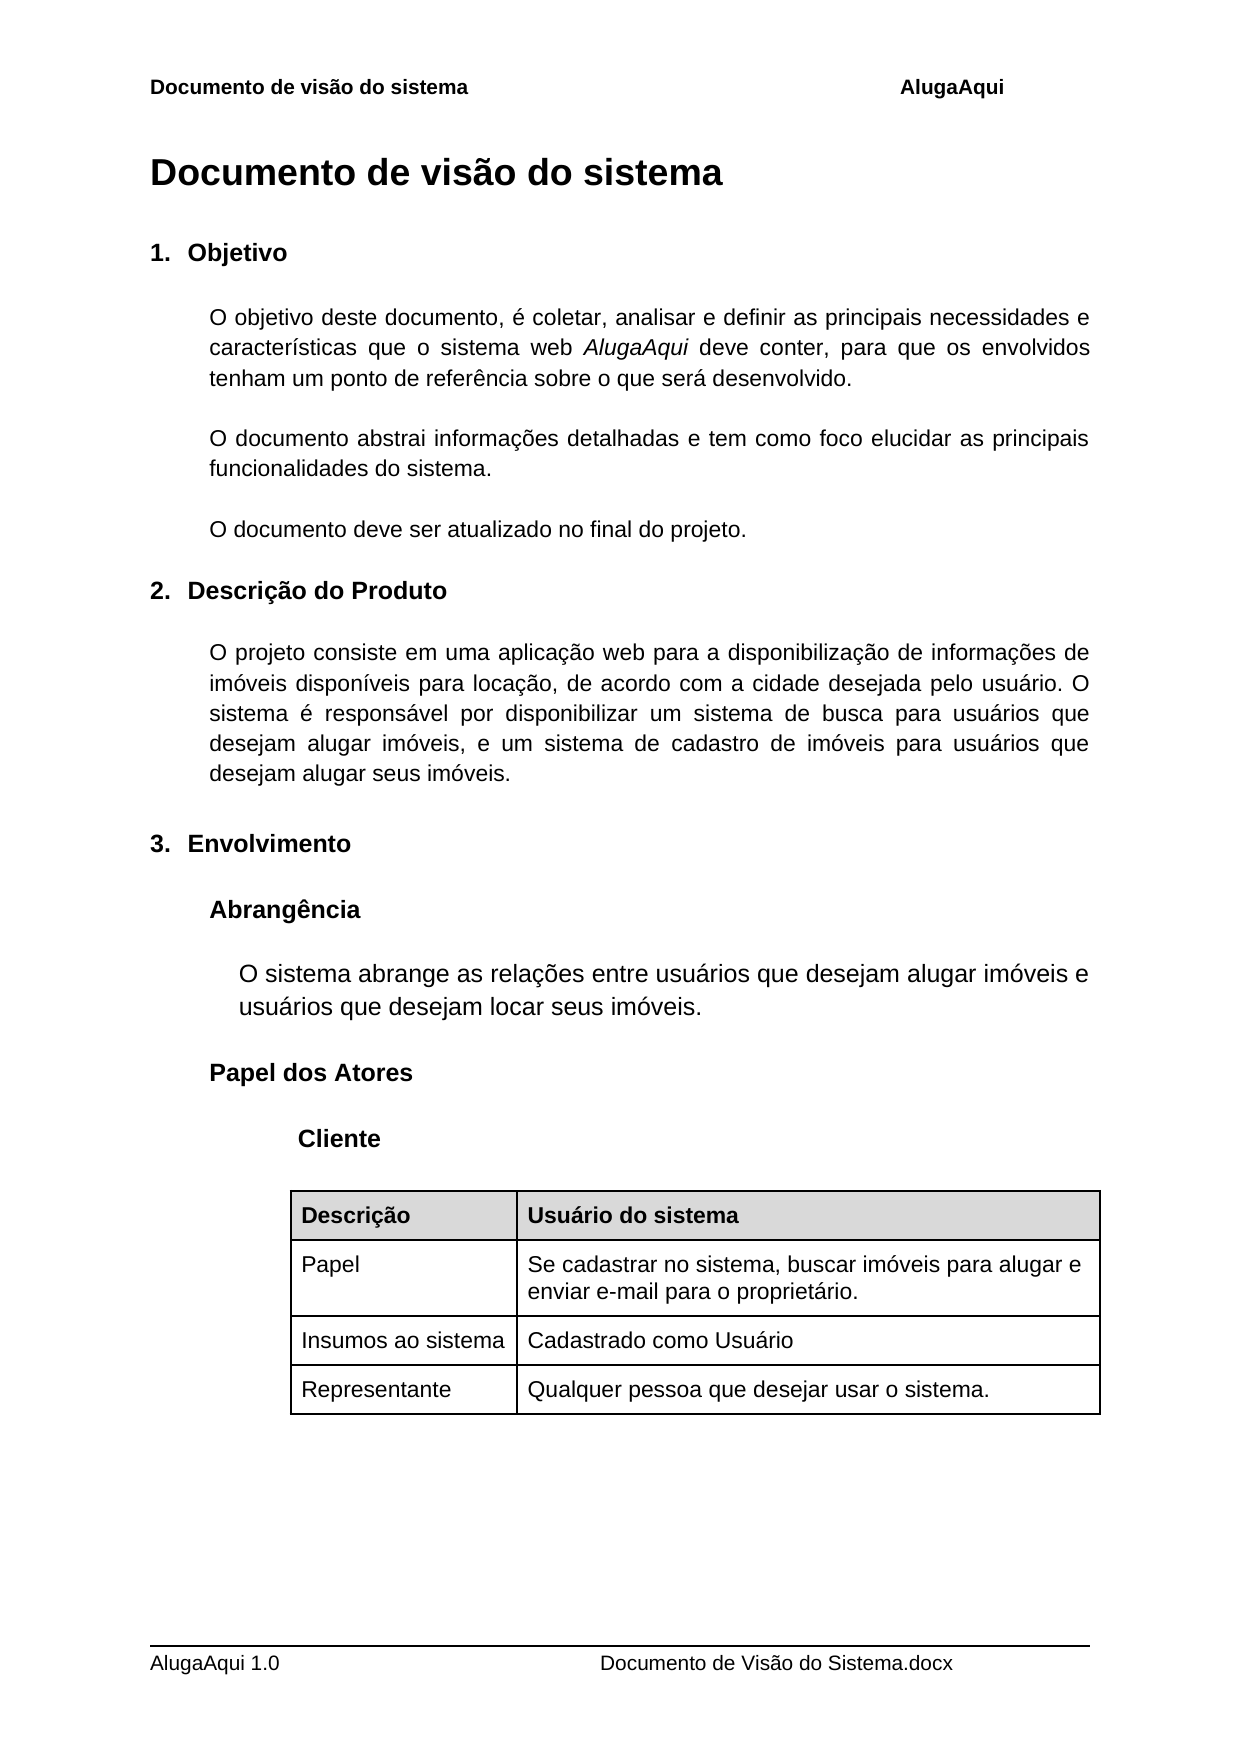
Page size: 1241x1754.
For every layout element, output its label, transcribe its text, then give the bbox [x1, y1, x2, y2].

table_cell Cadastrado como Usuário [518, 1317, 1099, 1364]
subtitle Papel dos Atores [209, 1058, 1090, 1086]
table_cell Insumos ao sistema [292, 1317, 516, 1364]
table_cell Papel [292, 1241, 516, 1314]
text O documento deve ser atualizado no final do projeto. [209, 516, 1090, 542]
text O objetivo deste documento, é coletar, analisar e definir as principais necessidades e características que o sistema web AlugaAqui deve conter, para que os envolvidos tenham um ponto de referência sobre o que será desenvolvido. [209, 304, 1090, 391]
subtitle Envolvimento [150, 829, 1090, 858]
table_header Descrição [292, 1192, 516, 1239]
table_header Usuário do sistema [518, 1192, 1099, 1239]
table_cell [518, 1366, 1099, 1413]
text O projeto consiste em uma aplicação web para a disponibilização de informações de imóveis disponíveis para locação, de acordo com a cidade desejada pelo usuário. O sistema é responsável por disponibilizar um sistema de busca para usuários que desejam alugar imóveis, e um sistema de cadastro de imóveis para usuários que desejam alugar seus imóveis. [209, 639, 1090, 786]
text O sistema abrange as relações entre usuários que desejam alugar imóveis e usuários que desejam locar seus imóveis. [238, 958, 1090, 1020]
table_cell Representante [292, 1366, 516, 1413]
subtitle Descrição do Produto [150, 576, 1090, 605]
text Cliente [150, 1124, 1090, 1152]
text O documento abstrai informações detalhadas e tem como foco elucidar as principais funcionalidades do sistema. [209, 425, 1090, 482]
table_cell Se cadastrar no sistema, buscar imóveis para alugar e enviar e-mail para o proprietário. [518, 1241, 1099, 1314]
subtitle Abrangência [209, 895, 1090, 924]
subtitle Objetivo [150, 238, 1090, 267]
title Documento de visão do sistema [150, 150, 1090, 193]
